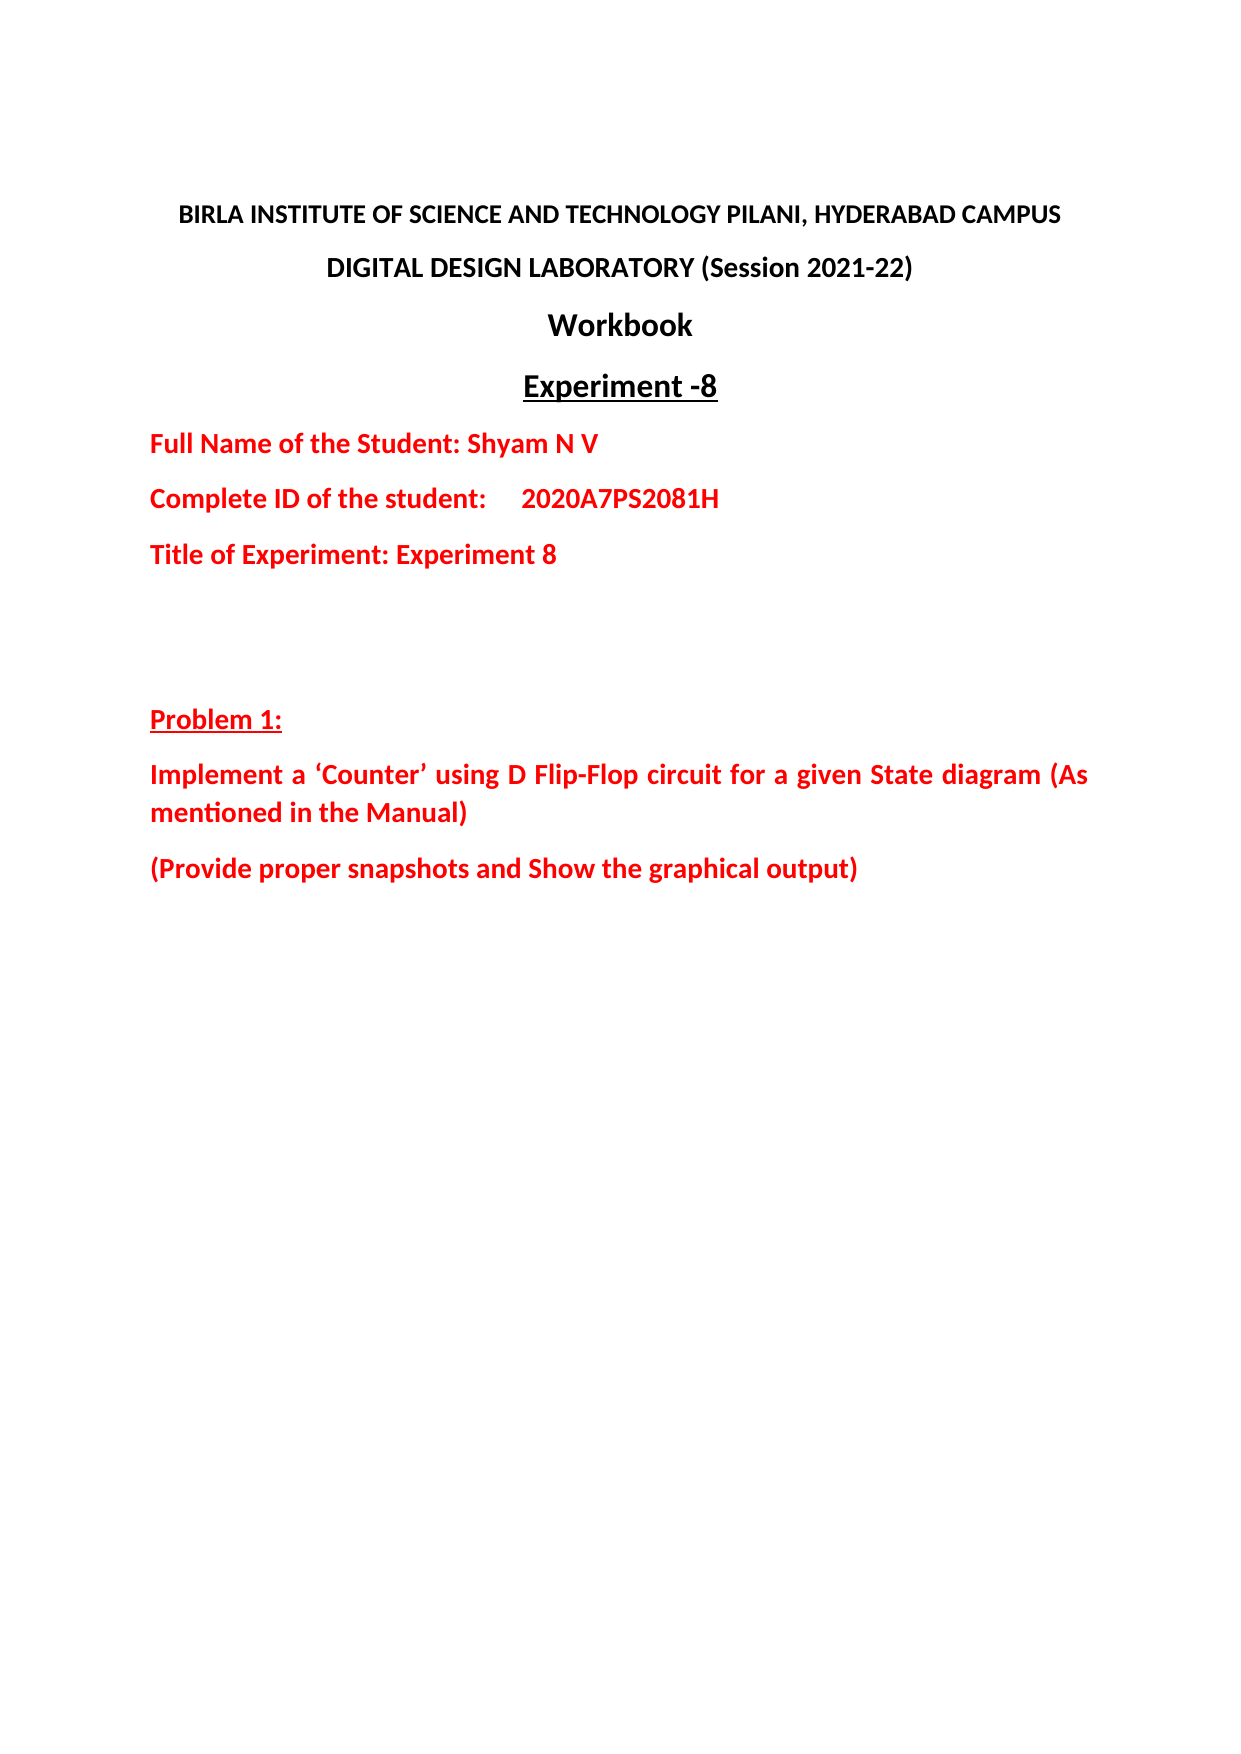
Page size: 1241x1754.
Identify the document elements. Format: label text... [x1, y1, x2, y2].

text BIRLA INSTITUTE OF SCIENCE AND TECHNOLOGY PILANI, HYDERABAD CAMPUS [150, 197, 1090, 230]
text Title of Experiment: Experiment 8 [150, 536, 1090, 571]
text Complete ID of the student: 2020A7PS2081H [150, 481, 1090, 516]
text Problem 1: [150, 701, 1090, 737]
text Implement a ‘Counter’ using D Flip-Flop circuit for a given State diagram (As mentioned in the Manual) [150, 756, 1090, 830]
text DIGITAL DESIGN LABORATORY (Session 2021-22) [150, 249, 1090, 285]
text (Provide proper snapshots and Show the graphical output) [150, 850, 1090, 885]
text Full Name of the Student: Shyam N V [150, 426, 1090, 461]
text Experiment -8 [150, 365, 1090, 406]
text Workbook [150, 304, 1090, 345]
